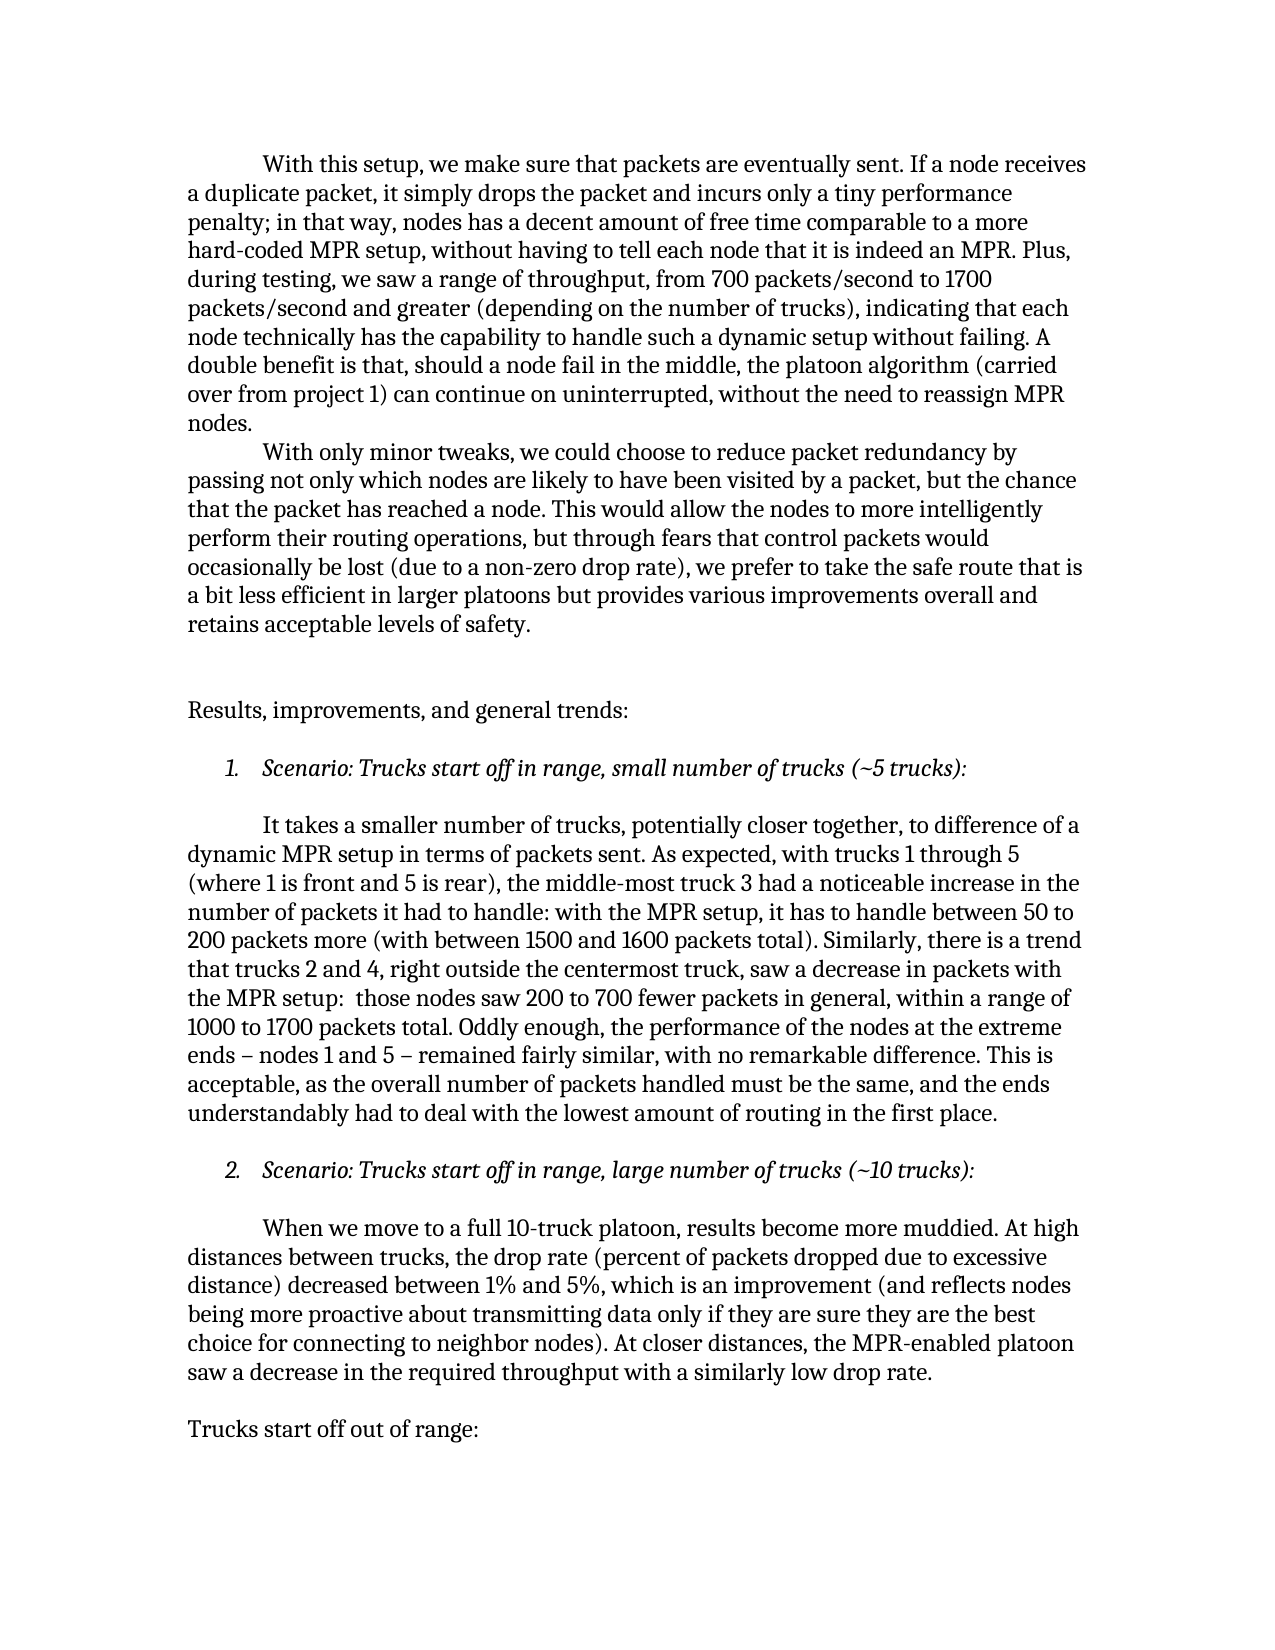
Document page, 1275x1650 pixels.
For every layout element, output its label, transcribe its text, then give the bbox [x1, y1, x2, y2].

text With only minor tweaks, we could choose to reduce packet redundancy by passing not only which nodes are likely to have been visited by a packet, but the chance that the packet has reached a node. This would allow the nodes to more intelligently perform their routing operations, but through fears that control packets would occasionally be lost (due to a non-zero drop rate), we prefer to take the safe route that is a bit less efficient in larger platoons but provides various improvements overall and retains acceptable levels of safety. [187, 437, 1087, 639]
text Trucks start off out of range: [187, 1415, 1087, 1444]
list Scenario: Trucks start off in range, small number of trucks (~5 trucks): [225, 754, 1087, 782]
text Results, improvements, and general trends: [187, 696, 1087, 725]
text With this setup, we make sure that packets are eventually sent. If a node receives a duplicate packet, it simply drops the packet and incurs only a tiny performance penalty; in that way, nodes has a decent amount of free time comparable to a more hard-coded MPR setup, without having to tell each node that it is indeed an MPR. Plus, during testing, we saw a range of throughput, from 700 packets/second to 1700 packets/second and greater (depending on the number of trucks), indicating that each node technically has the capability to handle such a dynamic setup without failing. A double benefit is that, should a node fail in the middle, the platoon algorithm (carried over from project 1) can continue on uninterrupted, without the need to reassign MPR nodes. [187, 150, 1087, 437]
text It takes a smaller number of trucks, potentially closer together, to difference of a dynamic MPR setup in terms of packets sent. As expected, with trucks 1 through 5 (where 1 is front and 5 is rear), the middle-most truck 3 had a noticeable increase in the number of packets it had to handle: with the MPR setup, it has to handle between 50 to 200 packets more (with between 1500 and 1600 packets total). Similarly, there is a trend that trucks 2 and 4, right outside the centermost truck, saw a decrease in packets with the MPR setup: those nodes saw 200 to 700 fewer packets in general, within a range of 1000 to 1700 packets total. Oddly enough, the performance of the nodes at the extreme ends – nodes 1 and 5 – remained fairly similar, with no remarkable difference. This is acceptable, as the overall number of packets handled must be the same, and the ends understandably had to deal with the lowest amount of routing in the first place. [187, 811, 1087, 1127]
list Scenario: Trucks start off in range, large number of trucks (~10 trucks): [225, 1156, 1087, 1185]
text When we move to a full 10-truck platoon, results become more muddied. At high distances between trucks, the drop rate (percent of packets dropped due to excessive distance) decreased between 1% and 5%, which is an improvement (and reflects nodes being more proactive about transmitting data only if they are sure they are the best choice for connecting to neighbor nodes). At closer distances, the MPR-enabled platoon saw a decrease in the required throughput with a similarly low drop rate. [187, 1214, 1087, 1386]
